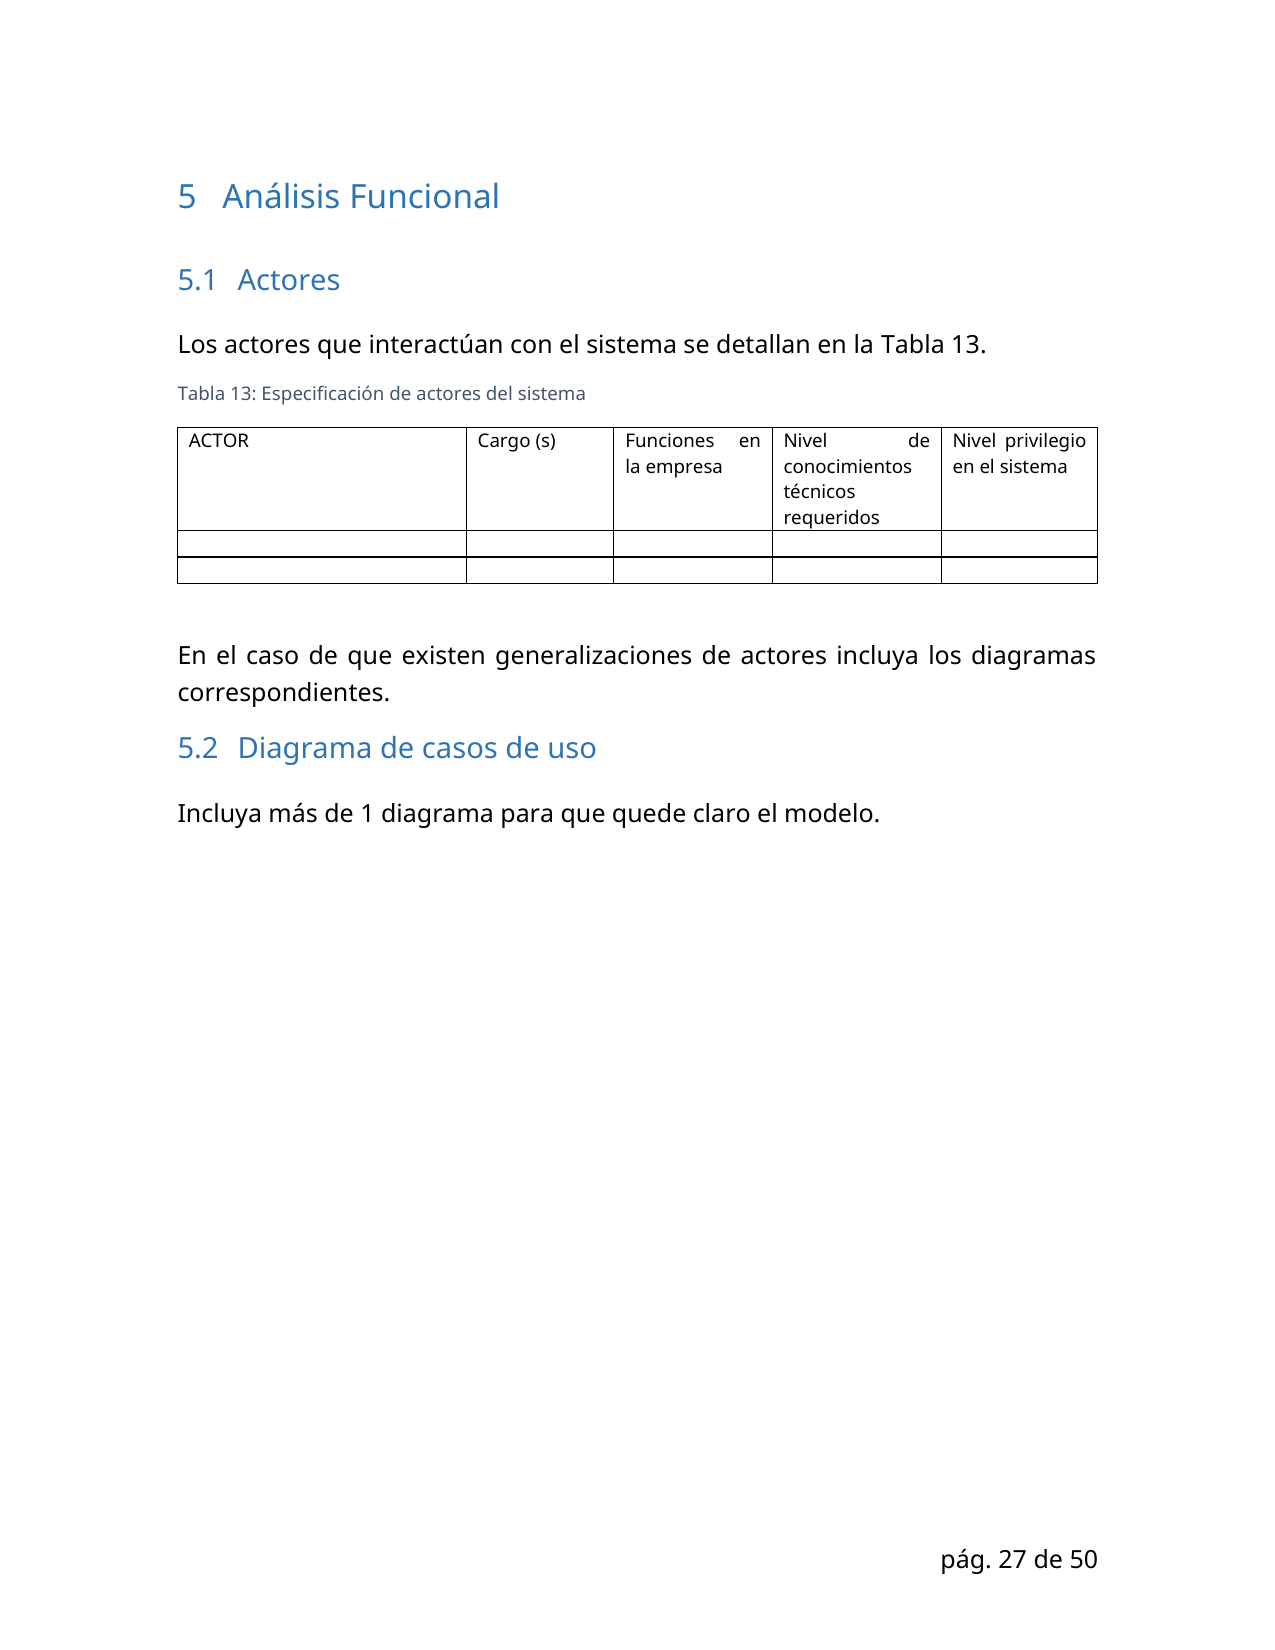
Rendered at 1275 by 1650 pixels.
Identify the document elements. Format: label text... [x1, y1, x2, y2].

text Los actores que interactúan con el sistema se detallan en la Tabla 13. [177, 327, 1098, 361]
table_header Nivel de conocimientos técnicos requeridos [773, 428, 941, 530]
table_cell [467, 531, 613, 556]
table_cell [942, 531, 1097, 556]
subtitle Diagrama de casos de uso [177, 728, 1098, 767]
table_header Cargo (s) [467, 428, 613, 530]
table_cell [773, 558, 941, 583]
table_cell [178, 531, 466, 556]
text En el caso de que existen generalizaciones de actores incluya los diagramas correspondientes. [177, 637, 1098, 708]
table_cell [467, 558, 613, 583]
table_header ACTOR [178, 428, 466, 530]
table_header Nivel privilegio en el sistema [942, 428, 1097, 530]
table_cell [942, 558, 1097, 583]
table_cell [614, 558, 772, 583]
table_cell [773, 531, 941, 556]
table_cell [614, 531, 772, 556]
subtitle Actores [177, 259, 1098, 299]
table_header Funciones en la empresa [614, 428, 772, 530]
subtitle Análisis Funcional [177, 173, 1098, 218]
text Tabla 13: Especificación de actores del sistema [177, 380, 1098, 406]
text Incluya más de 1 diagrama para que quede claro el modelo. [177, 796, 1098, 829]
table_cell [178, 558, 466, 583]
